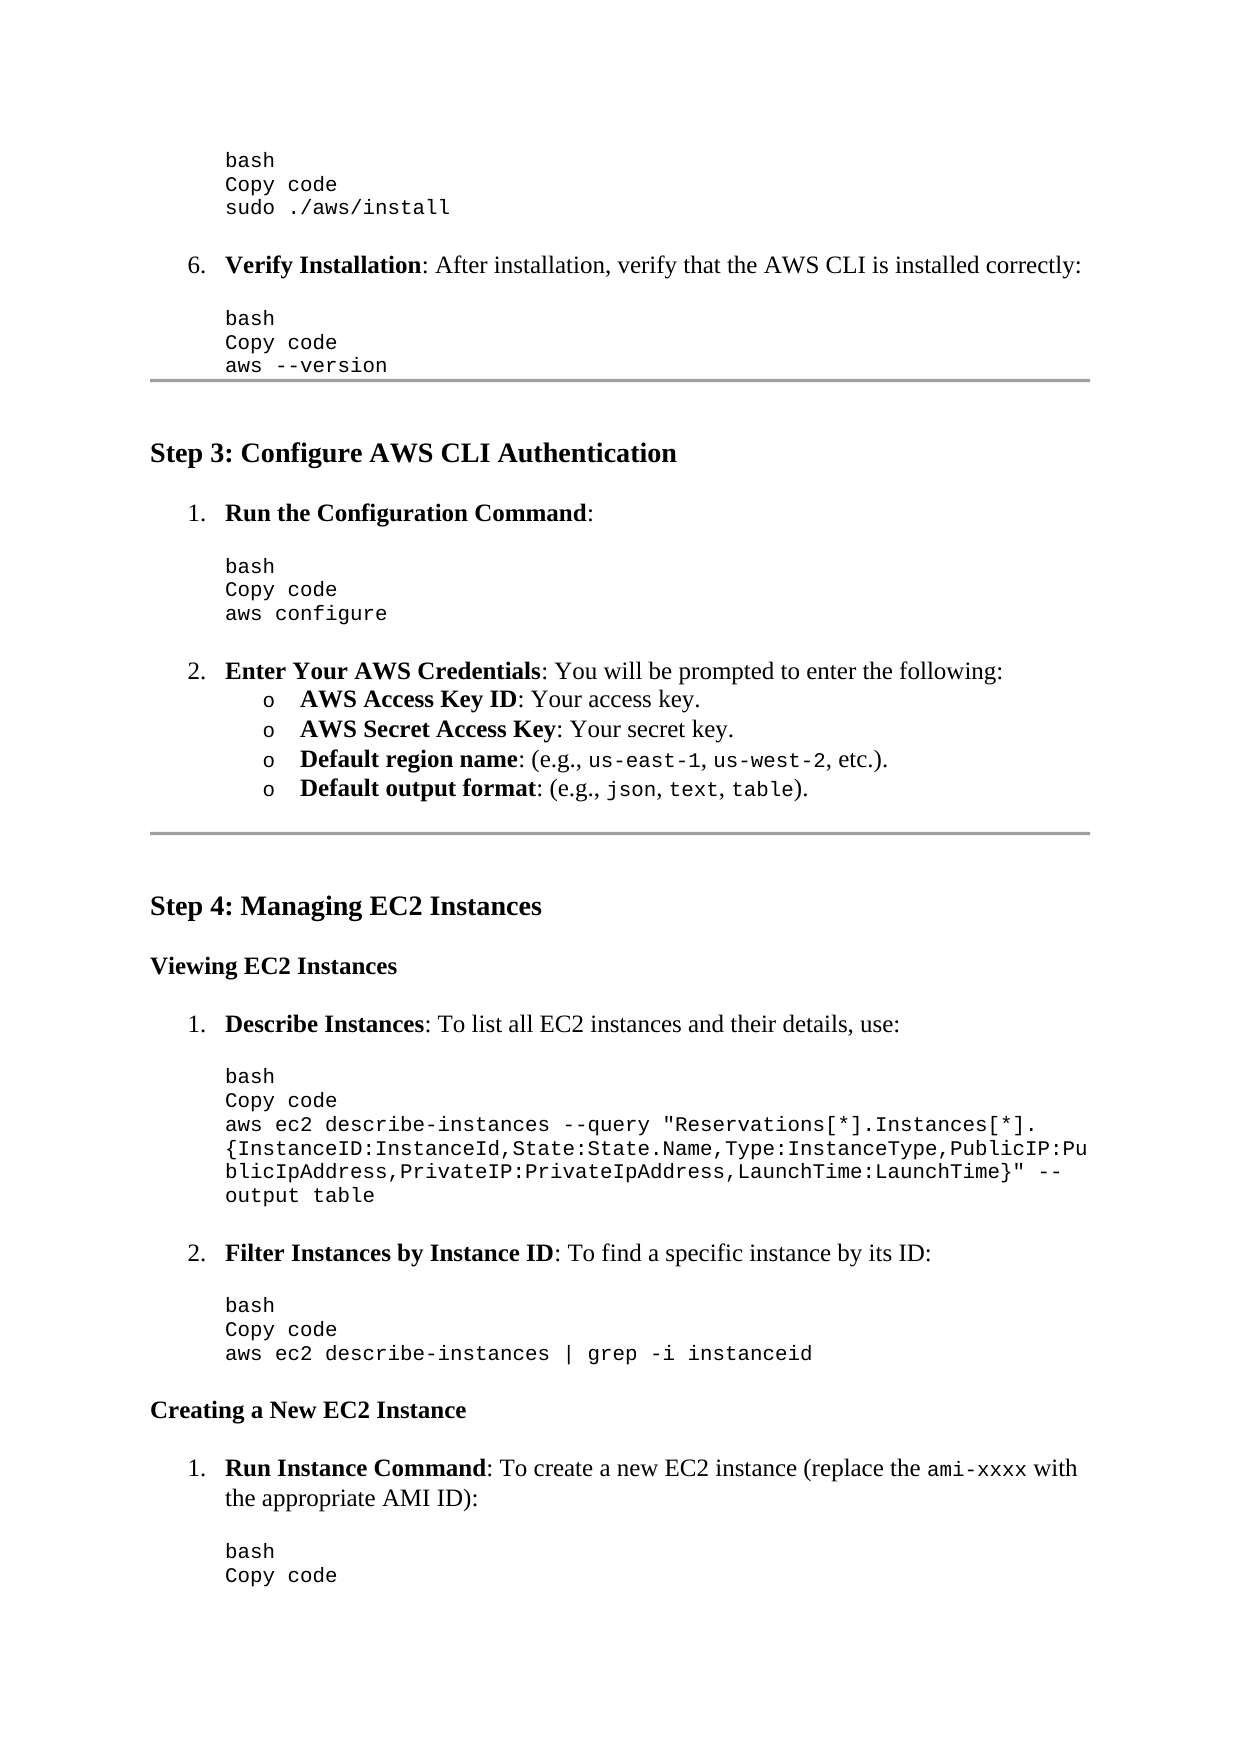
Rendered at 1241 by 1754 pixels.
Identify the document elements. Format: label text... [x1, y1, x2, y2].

list Verify Installation: After installation, verify that the AWS CLI is installed correctly: [187, 250, 1090, 279]
text Copy code [225, 1565, 1090, 1588]
list Describe Instances: To list all EC2 instances and their details, use: [187, 1009, 1090, 1037]
text Copy code [225, 174, 1090, 197]
list AWS Secret Access Key: Your secret key. [262, 714, 1090, 744]
text bash [225, 1541, 1090, 1565]
text Viewing EC2 Instances [150, 951, 1090, 979]
text bash [225, 556, 1090, 579]
list Enter Your AWS Credentials: You will be prompted to enter the following: [187, 656, 1090, 684]
list Filter Instances by Instance ID: To find a specific instance by its ID: [187, 1238, 1090, 1266]
list Default region name: (e.g., us-east-1, us-west-2, etc.). [262, 744, 1090, 773]
text Step 3: Configure AWS CLI Authentication [150, 436, 1090, 468]
list Default output format: (e.g., json, text, table). [262, 773, 1090, 803]
text aws ec2 describe-instances --query "Reservations[*].Instances[*].{InstanceID:InstanceId,State:State.Name,Type:InstanceType,PublicIP:PublicIpAddress,PrivateIP:PrivateIpAddress,LaunchTime:LaunchTime}" --output table [225, 1114, 1090, 1208]
text Copy code [225, 1090, 1090, 1114]
list AWS Access Key ID: Your access key. [262, 684, 1090, 714]
text Copy code [225, 332, 1090, 355]
text bash [225, 1067, 1090, 1090]
text Copy code [225, 1319, 1090, 1343]
text sudo ./aws/install [225, 197, 1090, 221]
text bash [225, 1296, 1090, 1319]
text aws ec2 describe-instances | grep -i instanceid [225, 1343, 1090, 1366]
text bash [225, 150, 1090, 174]
list Run Instance Command: To create a new EC2 instance (replace the ami-xxxx with the appropriate AMI ID): [187, 1453, 1090, 1512]
text Step 4: Managing EC2 Instances [150, 889, 1090, 922]
text bash [225, 308, 1090, 332]
text aws configure [225, 603, 1090, 627]
text aws --version [225, 355, 1090, 378]
text Copy code [225, 579, 1090, 603]
list Run the Configuration Command: [187, 498, 1090, 526]
text Creating a New EC2 Instance [150, 1396, 1090, 1424]
